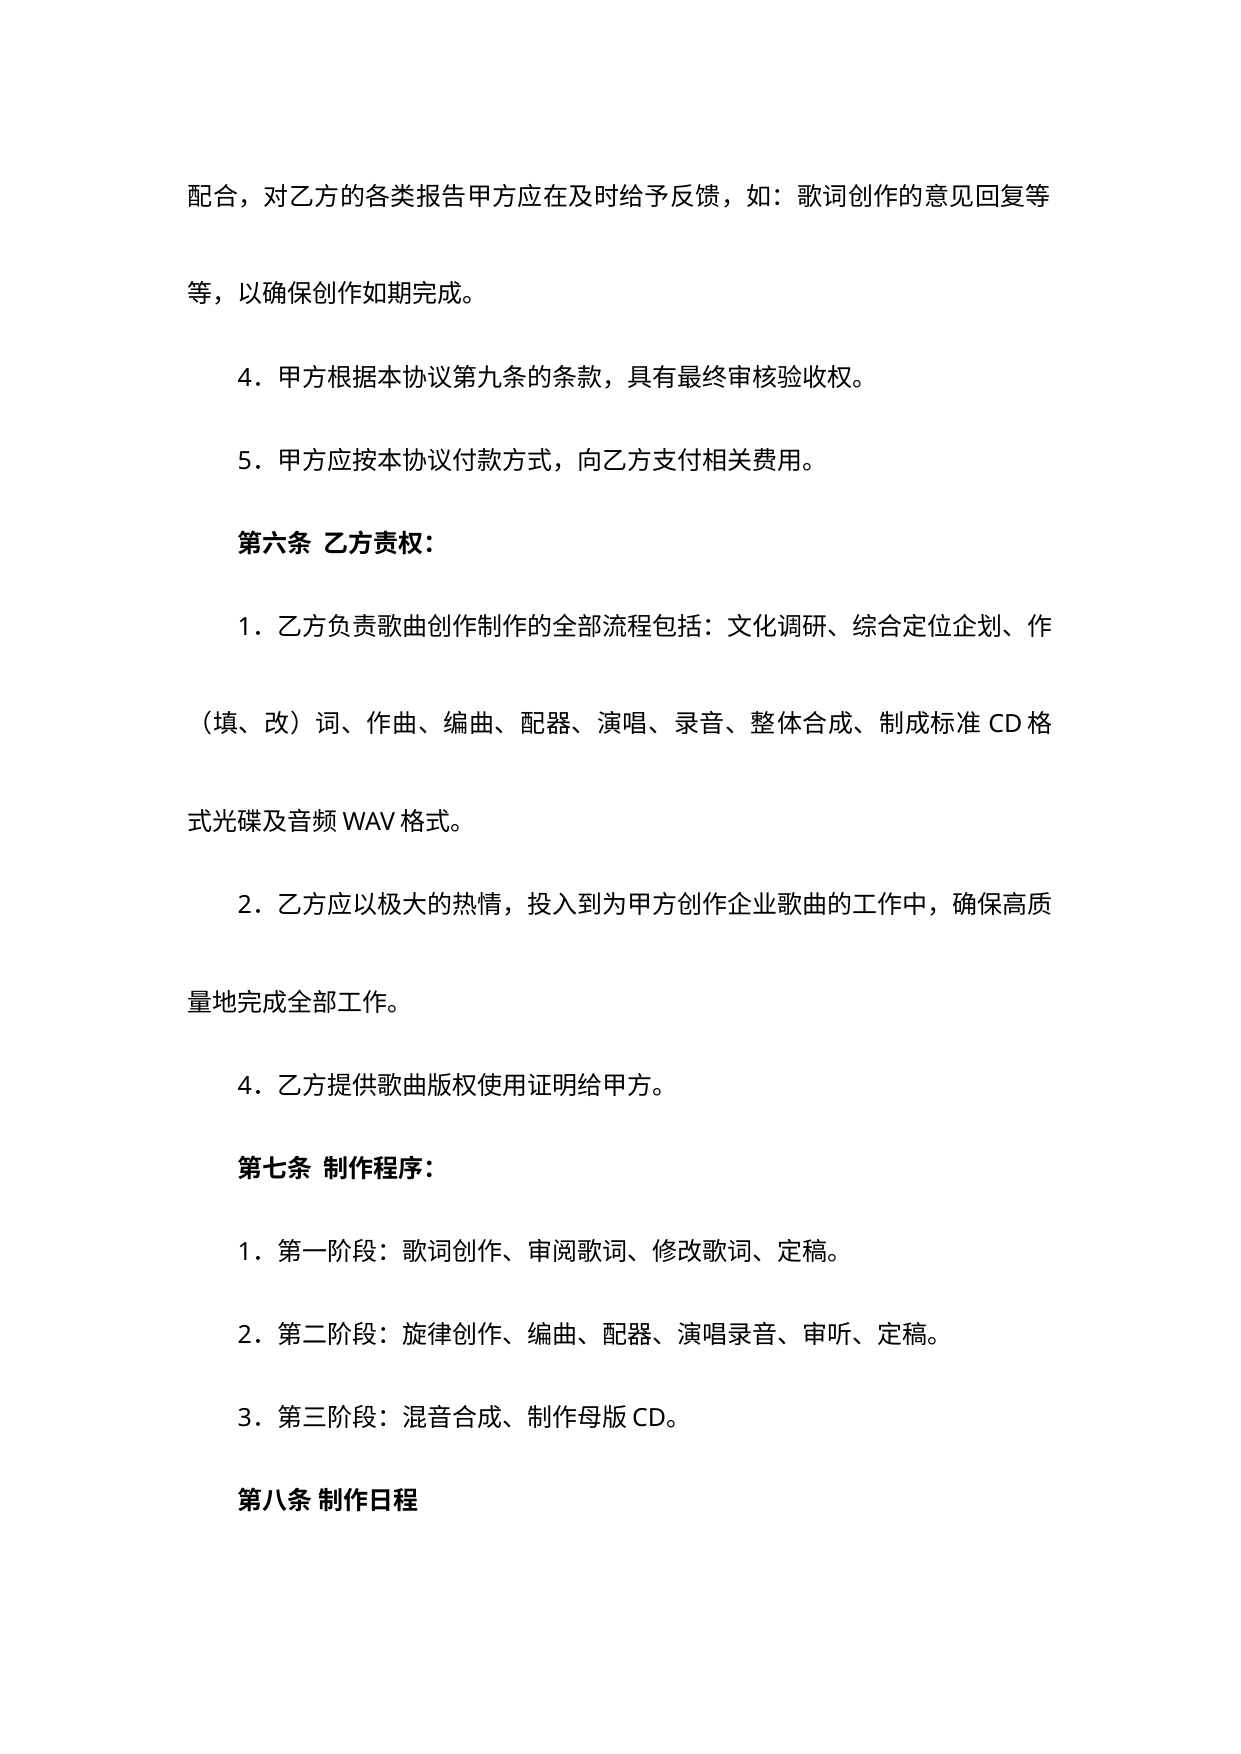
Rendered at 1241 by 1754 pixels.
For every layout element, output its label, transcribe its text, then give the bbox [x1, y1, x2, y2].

text 4．甲方根据本协议第九条的条款，具有最终审核验收权。 [187, 343, 1053, 408]
text 第七条 制作程序： [187, 1134, 1053, 1199]
text 5．甲方应按本协议付款方式，向乙方支付相关费用。 [187, 426, 1053, 491]
text 2．第二阶段：旋律创作、编曲、配器、演唱录音、审听、定稿。 [187, 1300, 1053, 1365]
text 第八条 制作日程 [187, 1466, 1053, 1531]
text 3．第三阶段：混音合成、制作母版CD。 [187, 1383, 1053, 1448]
text 1．乙方负责歌曲创作制作的全部流程包括：文化调研、综合定位企划、作（填、改）词、作曲、编曲、配器、演唱、录音、整体合成、制成标准CD格式光碟及音频WAV格式。 [187, 592, 1053, 852]
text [187, 162, 1053, 324]
text 1．第一阶段：歌词创作、审阅歌词、修改歌词、定稿。 [187, 1217, 1053, 1282]
text 4．乙方提供歌曲版权使用证明给甲方。 [187, 1051, 1053, 1116]
text 第六条 乙方责权： [187, 509, 1053, 574]
text 2．乙方应以极大的热情，投入到为甲方创作企业歌曲的工作中，确保高质量地完成全部工作。 [187, 870, 1053, 1033]
